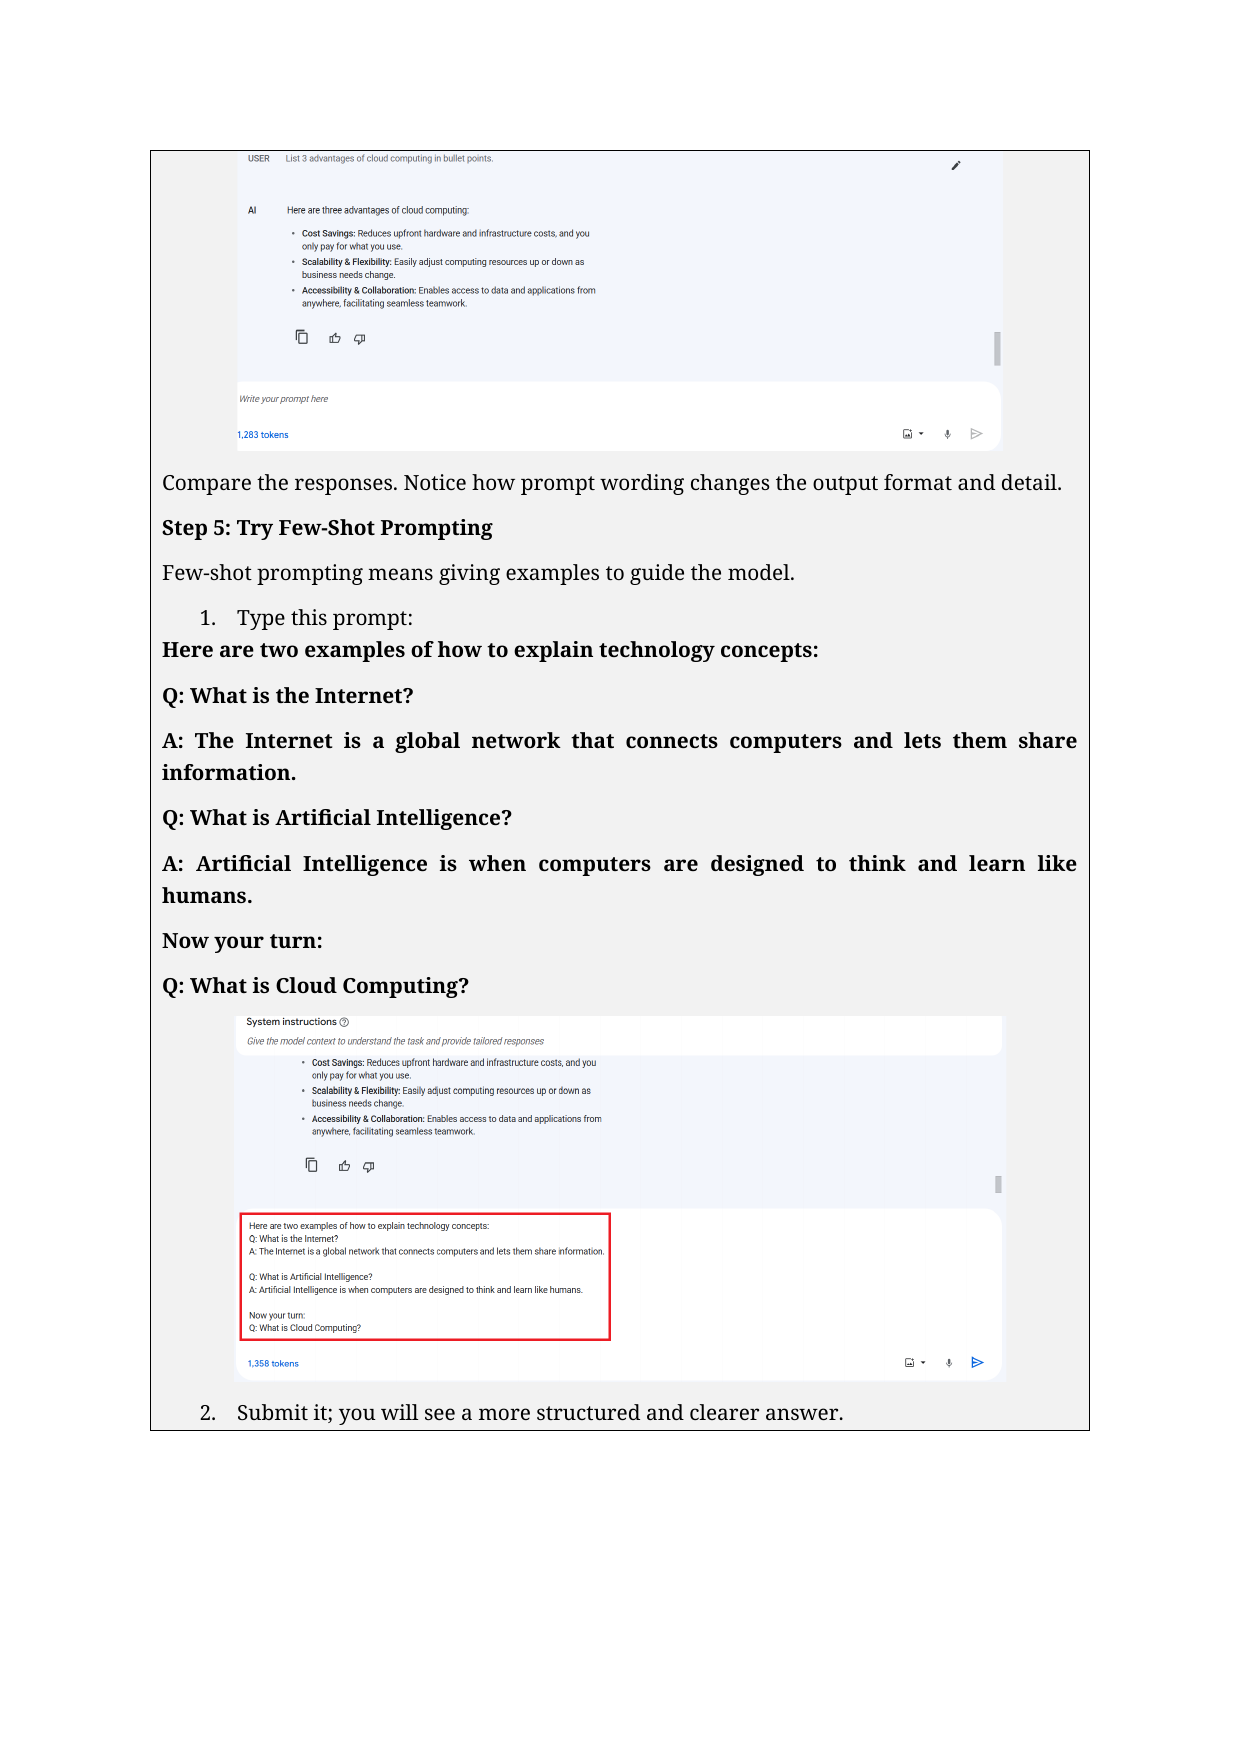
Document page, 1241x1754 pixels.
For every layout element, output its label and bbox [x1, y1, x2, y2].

picture [237, 151, 1004, 451]
table_header [151, 151, 1089, 1430]
picture [234, 1016, 1007, 1382]
